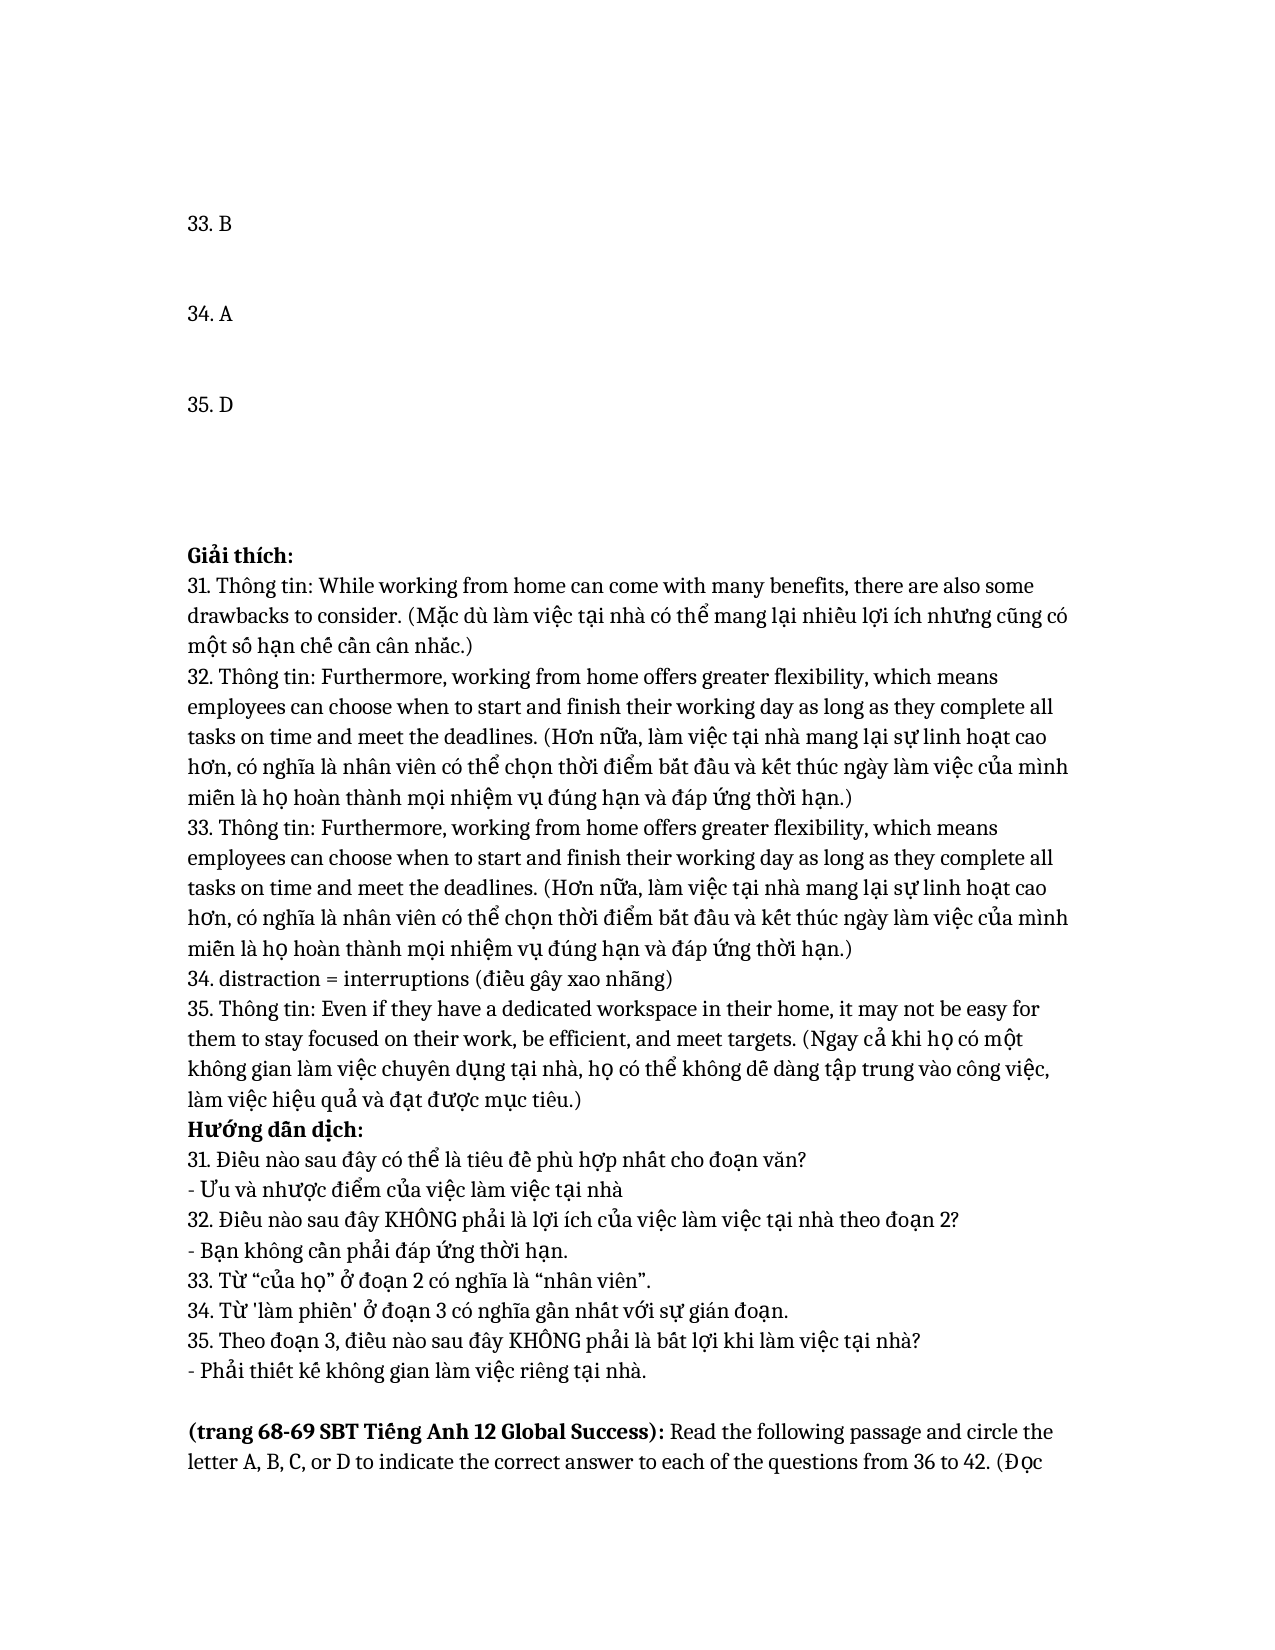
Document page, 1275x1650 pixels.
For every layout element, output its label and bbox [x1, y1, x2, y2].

text [187, 150, 1087, 1475]
